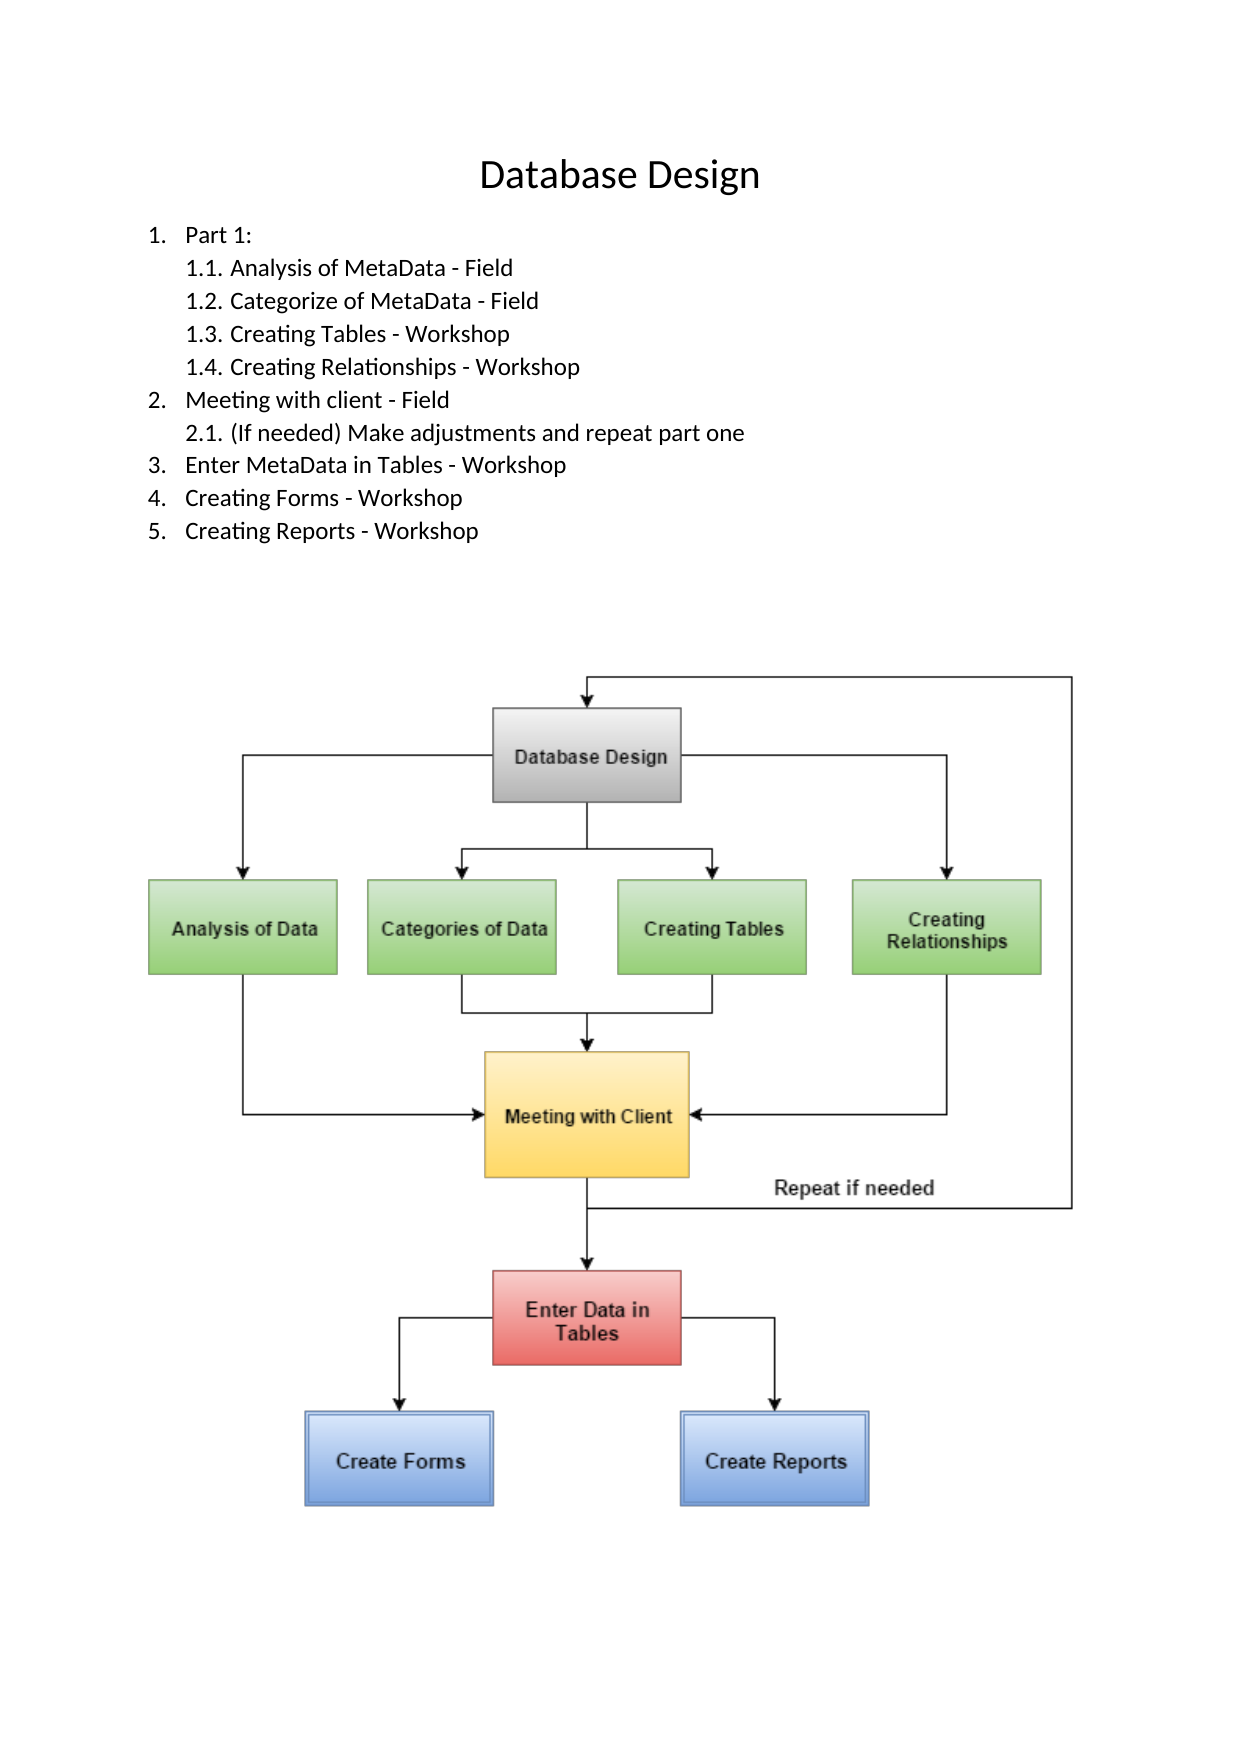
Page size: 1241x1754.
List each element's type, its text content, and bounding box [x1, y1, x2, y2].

list Meeting with client - Field [148, 384, 1093, 414]
list Creating Tables - Workshop [185, 318, 1093, 348]
list Analysis of MetaData - Field [185, 252, 1093, 283]
list Creating Reports - Workshop [148, 515, 1093, 546]
list Part 1: [148, 219, 1093, 250]
text Database Design [148, 148, 1093, 198]
list Creating Forms - Workshop [148, 482, 1093, 513]
list Enter MetaData in Tables - Workshop [148, 449, 1093, 480]
list (If needed) Make adjustments and repeat part one [185, 417, 1093, 447]
list Categorize of MetaData - Field [185, 285, 1093, 316]
list Creating Relationships - Workshop [185, 351, 1093, 381]
